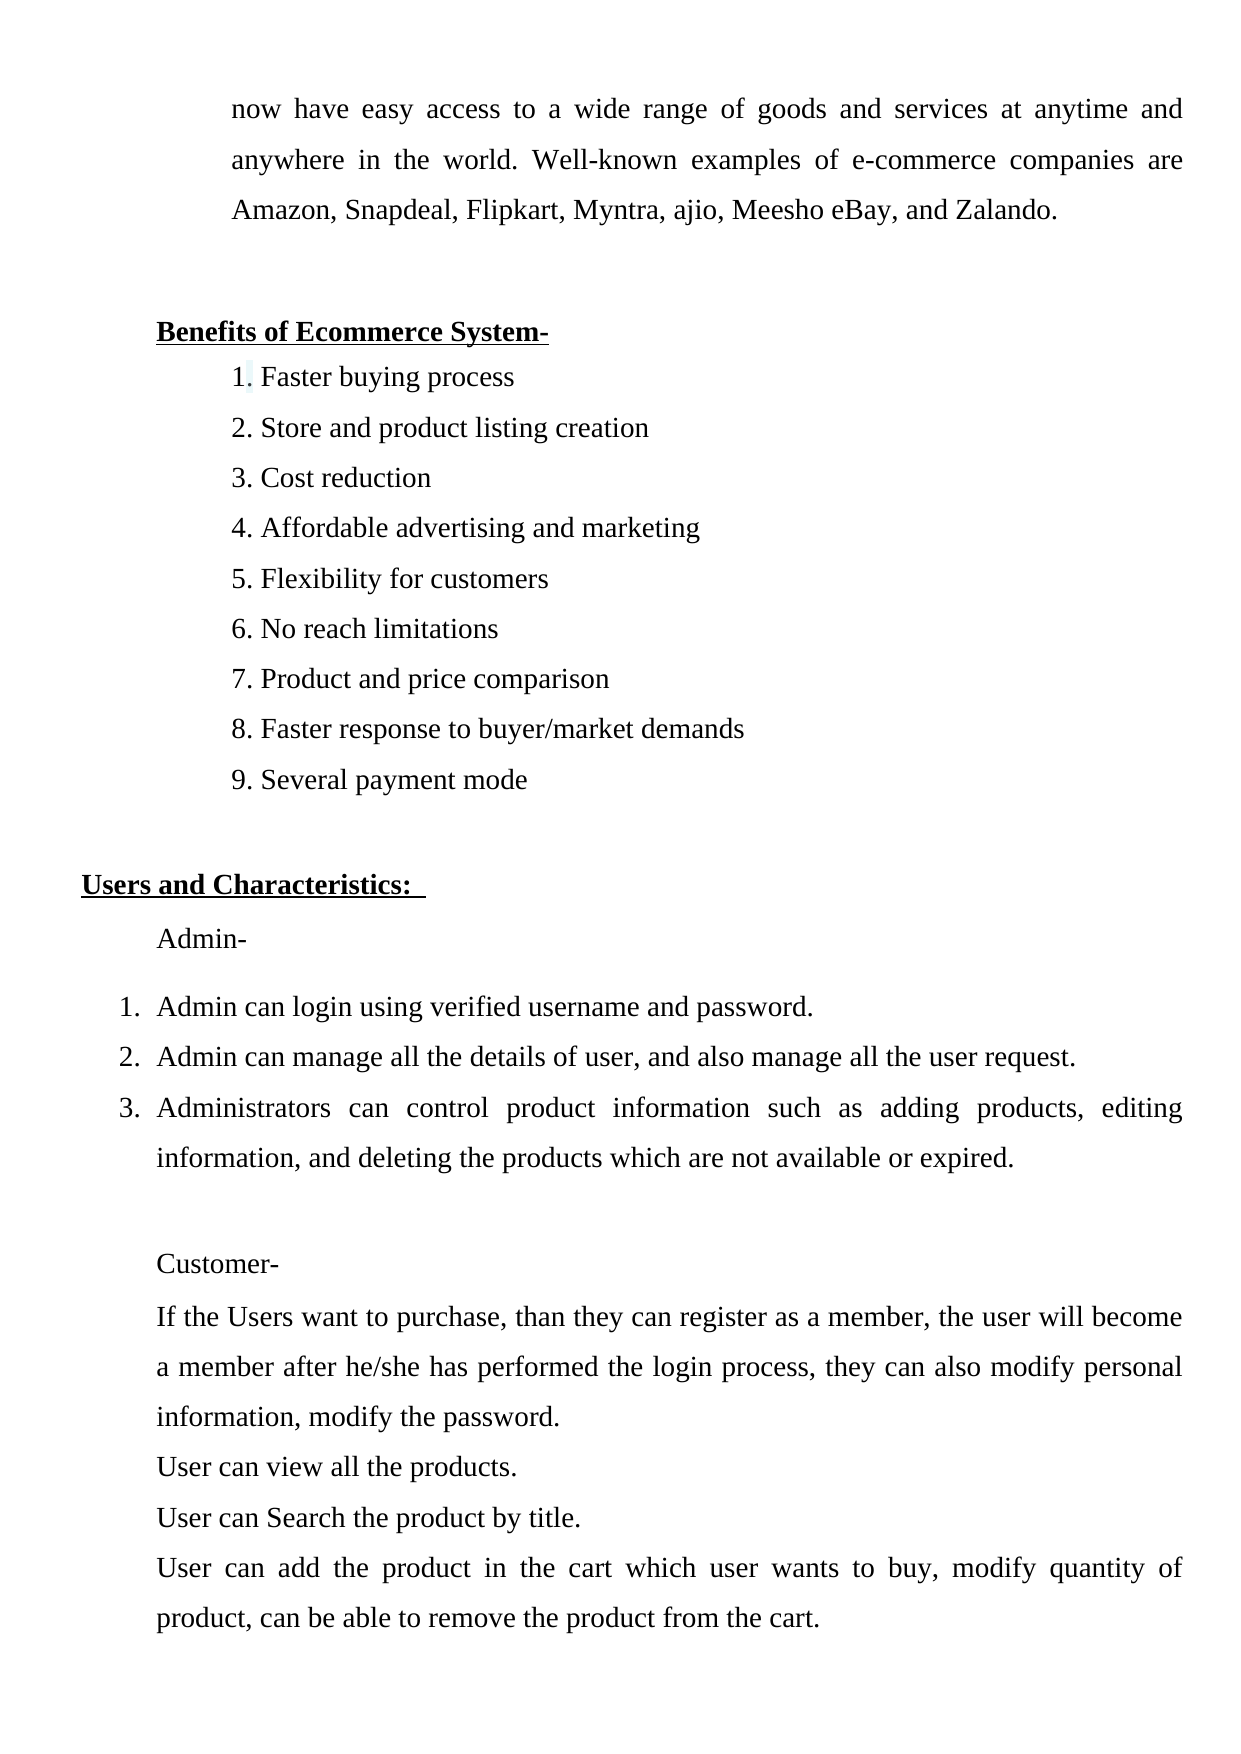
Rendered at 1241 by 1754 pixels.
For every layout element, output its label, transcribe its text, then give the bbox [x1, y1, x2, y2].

list Admin can manage all the details of user, and also manage all the user request. [119, 1039, 1184, 1073]
text If the Users want to purchase, than they can register as a member, the user will become a member after he/she has performed the login process, they can also modify personal information, modify the password. [156, 1299, 1184, 1433]
text User can Search the product by title. [81, 1500, 1184, 1533]
text Benefits of Ecommerce System- [81, 314, 1111, 348]
text User can add the product in the cart which user wants to buy, modify quantity of product, can be able to remove the product from the cart. [156, 1550, 1184, 1634]
list Admin can login using verified username and password. [119, 989, 1184, 1023]
text Admin- [81, 921, 1184, 955]
text Customer- [156, 1246, 1184, 1279]
list Administrators can control product information such as adding products, editing information, and deleting the products which are not available or expired. [119, 1090, 1184, 1174]
text User can view all the products. [81, 1449, 1184, 1483]
text 1. Faster buying process 2. Store and product listing creation 3. Cost reduction 4. Affordable advertising and marketing 5. Flexibility for customers 6. No reach limitations 7. Product and price comparison 8. Faster response to buyer/market demands 9. Several payment mode [231, 359, 1111, 796]
text Users and Characteristics: [81, 867, 559, 901]
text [231, 92, 1184, 226]
